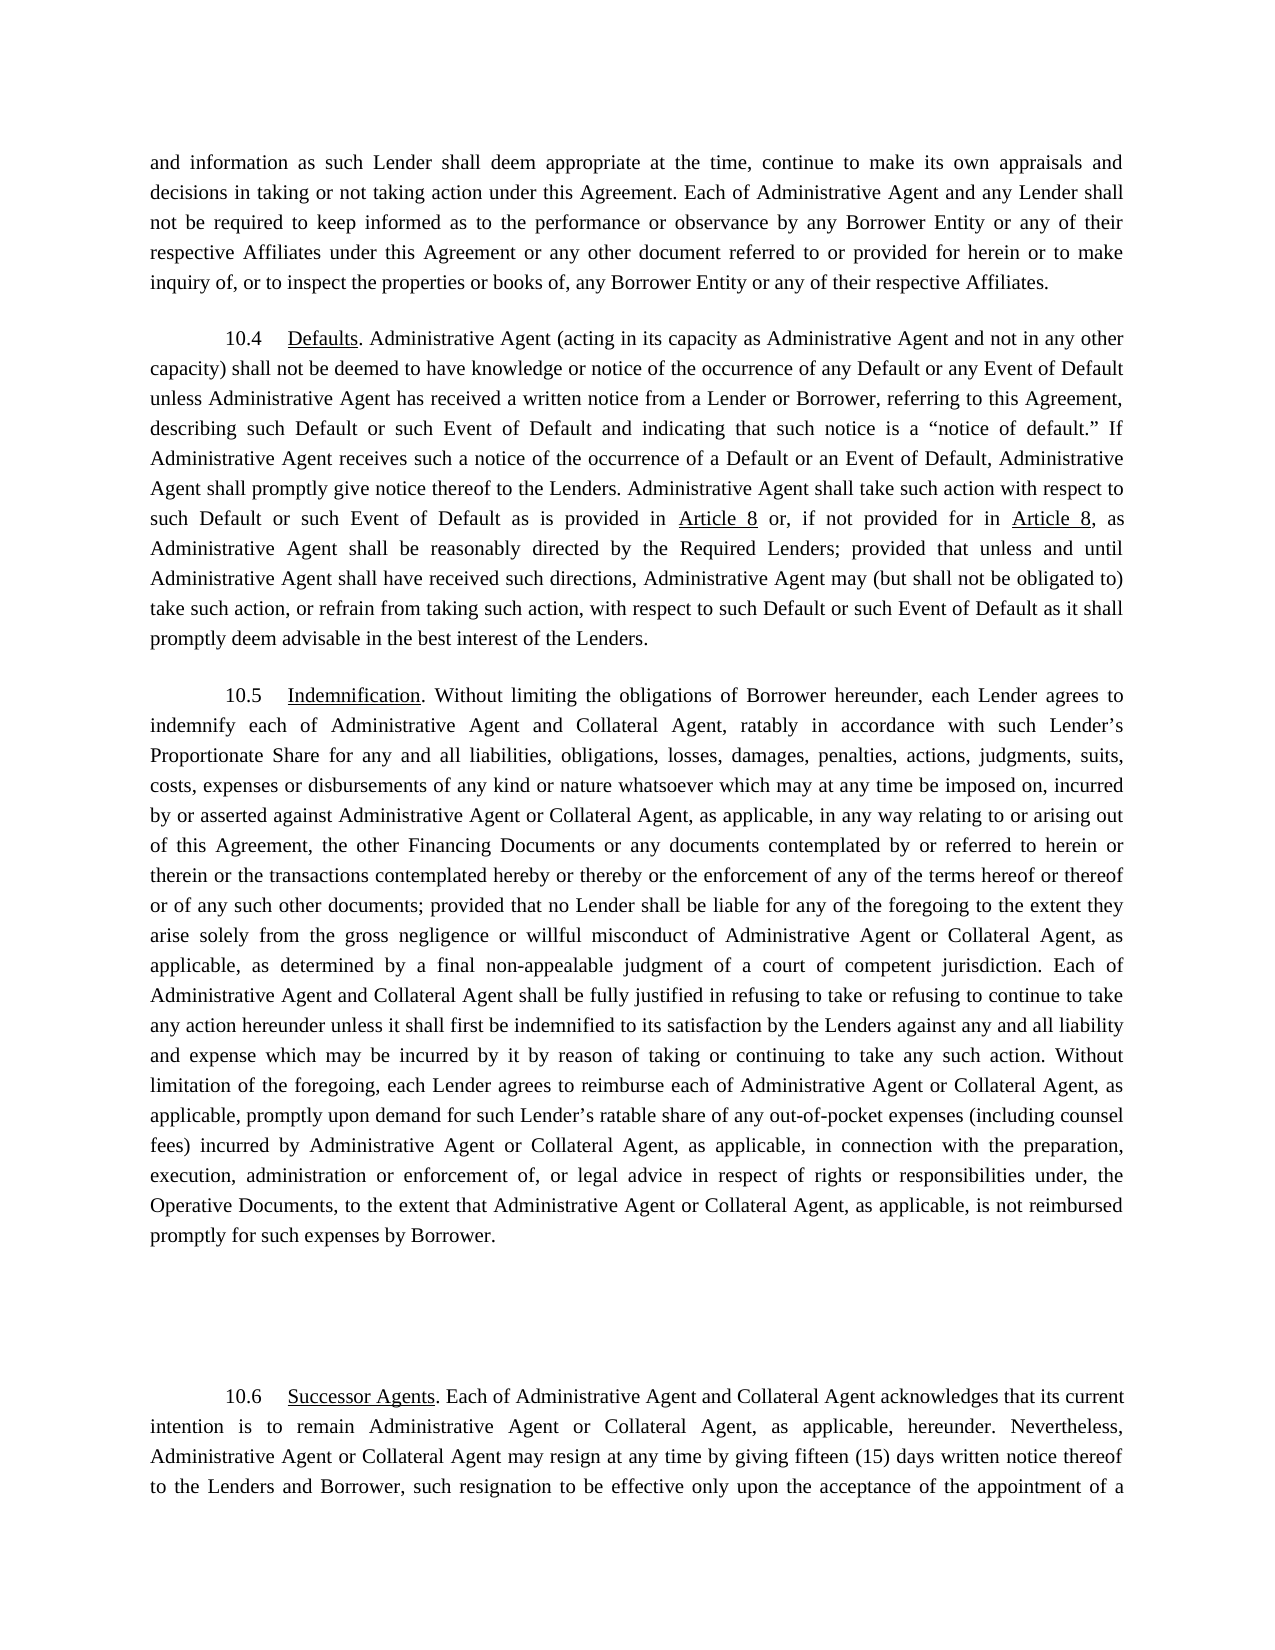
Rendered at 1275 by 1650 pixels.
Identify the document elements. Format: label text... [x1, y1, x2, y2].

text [150, 1384, 1125, 1498]
text 10.4 Defaults. Administrative Agent (acting in its capacity as Administrative Agent and not in any other capacity) shall not be deemed to have knowledge or notice of the occurrence of any Default or any Event of Default unless Administrative Agent has received a written notice from a Lender or Borrower, referring to this Agreement, describing such Default or such Event of Default and indicating that such notice is a “notice of default.” If Administrative Agent receives such a notice of the occurrence of a Default or an Event of Default, Administrative Agent shall promptly give notice thereof to the Lenders. Administrative Agent shall take such action with respect to such Default or such Event of Default as is provided in Article 8 or, if not provided for in Article 8, as Administrative Agent shall be reasonably directed by the Required Lenders; provided that unless and until Administrative Agent shall have received such directions, Administrative Agent may (but shall not be obligated to) take such action, or refrain from taking such action, with respect to such Default or such Event of Default as it shall promptly deem advisable in the best interest of the Lenders. [150, 326, 1125, 650]
text 10.5 Indemnification. Without limiting the obligations of Borrower hereunder, each Lender agrees to indemnify each of Administrative Agent and Collateral Agent, ratably in accordance with such Lender’s Proportionate Share for any and all liabilities, obligations, losses, damages, penalties, actions, judgments, suits, costs, expenses or disbursements of any kind or nature whatsoever which may at any time be imposed on, incurred by or asserted against Administrative Agent or Collateral Agent, as applicable, in any way relating to or arising out of this Agreement, the other Financing Documents or any documents contemplated by or referred to herein or therein or the transactions contemplated hereby or thereby or the enforcement of any of the terms hereof or thereof or of any such other documents; provided that no Lender shall be liable for any of the foregoing to the extent they arise solely from the gross negligence or willful misconduct of Administrative Agent or Collateral Agent, as applicable, as determined by a final non-appealable judgment of a court of competent jurisdiction. Each of Administrative Agent and Collateral Agent shall be fully justified in refusing to take or refusing to continue to take any action hereunder unless it shall first be indemnified to its satisfaction by the Lenders against any and all liability and expense which may be incurred by it by reason of taking or continuing to take any such action. Without limitation of the foregoing, each Lender agrees to reimburse each of Administrative Agent or Collateral Agent, as applicable, promptly upon demand for such Lender’s ratable share of any out-of-pocket expenses (including counsel fees) incurred by Administrative Agent or Collateral Agent, as applicable, in connection with the preparation, execution, administration or enforcement of, or legal advice in respect of rights or responsibilities under, the Operative Documents, to the extent that Administrative Agent or Collateral Agent, as applicable, is not reimbursed promptly for such expenses by Borrower. [150, 683, 1125, 1247]
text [150, 150, 1125, 294]
